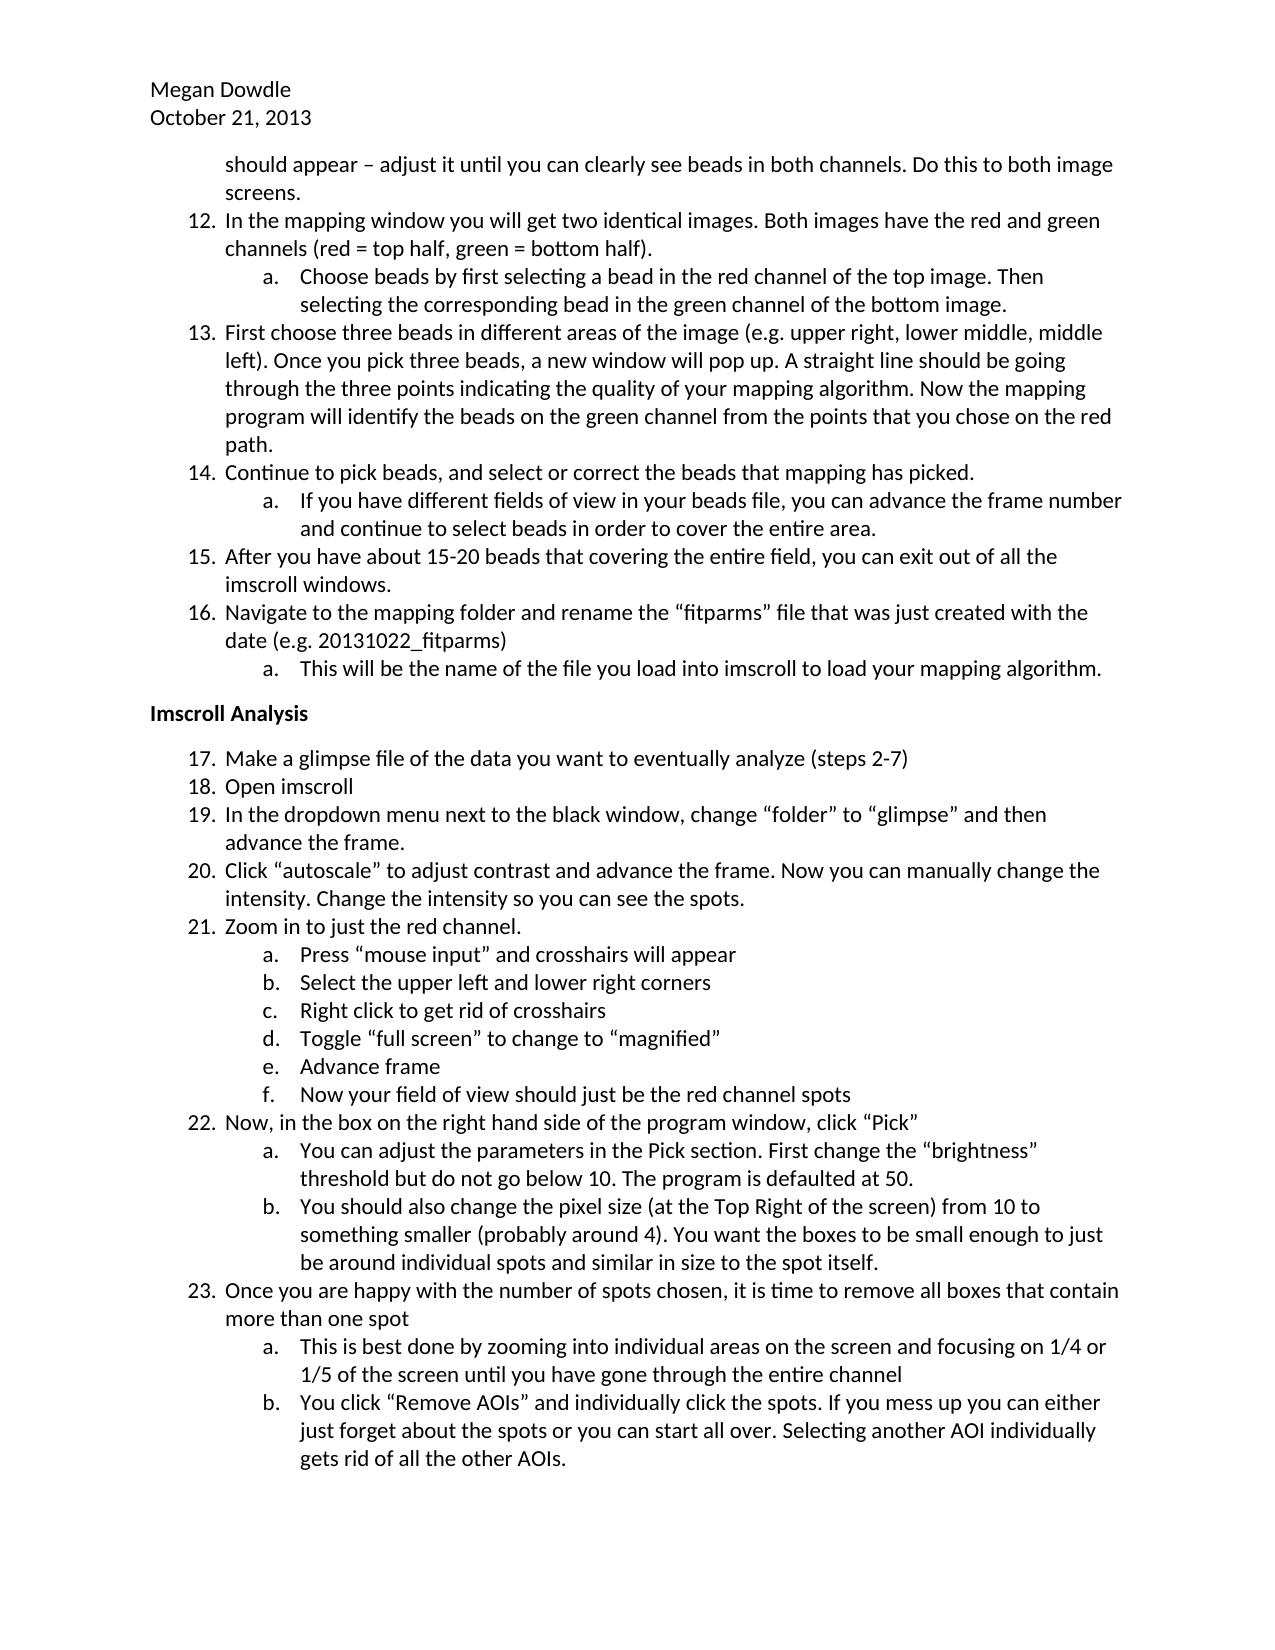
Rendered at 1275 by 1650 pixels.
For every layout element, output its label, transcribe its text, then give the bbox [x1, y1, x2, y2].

list This will be the name of the file you load into imscroll to load your mapping algorithm. [262, 654, 1125, 682]
list Navigate to the mapping folder and rename the “fitparms” file that was just created with the date (e.g. 20131022_fitparms) [187, 598, 1125, 654]
list Now, in the box on the right hand side of the program window, click “Pick” [187, 1108, 1125, 1136]
list Continue to pick beads, and select or correct the beads that mapping has picked. [187, 458, 1125, 486]
list This is best done by zooming into individual areas on the screen and focusing on 1/4 or 1/5 of the screen until you have gone through the entire channel [262, 1332, 1125, 1388]
list Click “autoscale” to adjust contrast and advance the frame. Now you can manually change the intensity. Change the intensity so you can see the spots. [187, 856, 1125, 912]
list Choose beads by first selecting a bead in the red channel of the top image. Then selecting the corresponding bead in the green channel of the bottom image. [262, 262, 1125, 318]
list After you have about 15-20 beads that covering the entire field, you can exit out of all the imscroll windows. [187, 542, 1125, 598]
list Once you are happy with the number of spots chosen, it is time to remove all boxes that contain more than one spot [187, 1276, 1125, 1332]
list You should also change the pixel size (at the Top Right of the screen) from 10 to something smaller (probably around 4). You want the boxes to be small enough to just be around individual spots and similar in size to the spot itself. [262, 1192, 1125, 1276]
text Imscroll Analysis [150, 699, 1125, 727]
list Zoom in to just the red channel. [187, 912, 1125, 940]
list Make a glimpse file of the data you want to eventually analyze (steps 2-7) [187, 744, 1125, 772]
list Right click to get rid of crosshairs [262, 996, 1125, 1024]
list Press “mouse input” and crosshairs will appear [262, 940, 1125, 968]
list You can adjust the parameters in the Pick section. First change the “brightness” threshold but do not go below 10. The program is defaulted at 50. [262, 1136, 1125, 1192]
list Open imscroll [187, 772, 1125, 800]
list Select the upper left and lower right corners [262, 968, 1125, 996]
list Now your field of view should just be the red channel spots [262, 1080, 1125, 1108]
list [187, 150, 1125, 206]
list In the mapping window you will get two identical images. Both images have the red and green channels (red = top half, green = bottom half). [187, 206, 1125, 262]
list Toggle “full screen” to change to “magnified” [262, 1024, 1125, 1052]
list In the dropdown menu next to the black window, change “folder” to “glimpse” and then advance the frame. [187, 800, 1125, 856]
list First choose three beads in different areas of the image (e.g. upper right, lower middle, middle left). Once you pick three beads, a new window will pop up. A straight line should be going through the three points indicating the quality of your mapping algorithm. Now the mapping program will identify the beads on the green channel from the points that you chose on the red path. [187, 318, 1125, 458]
list Advance frame [262, 1052, 1125, 1080]
list If you have different fields of view in your beads file, you can advance the frame number and continue to select beads in order to cover the entire area. [262, 486, 1125, 542]
list You click “Remove AOIs” and individually click the spots. If you mess up you can either just forget about the spots or you can start all over. Selecting another AOI individually gets rid of all the other AOIs. [262, 1388, 1125, 1472]
